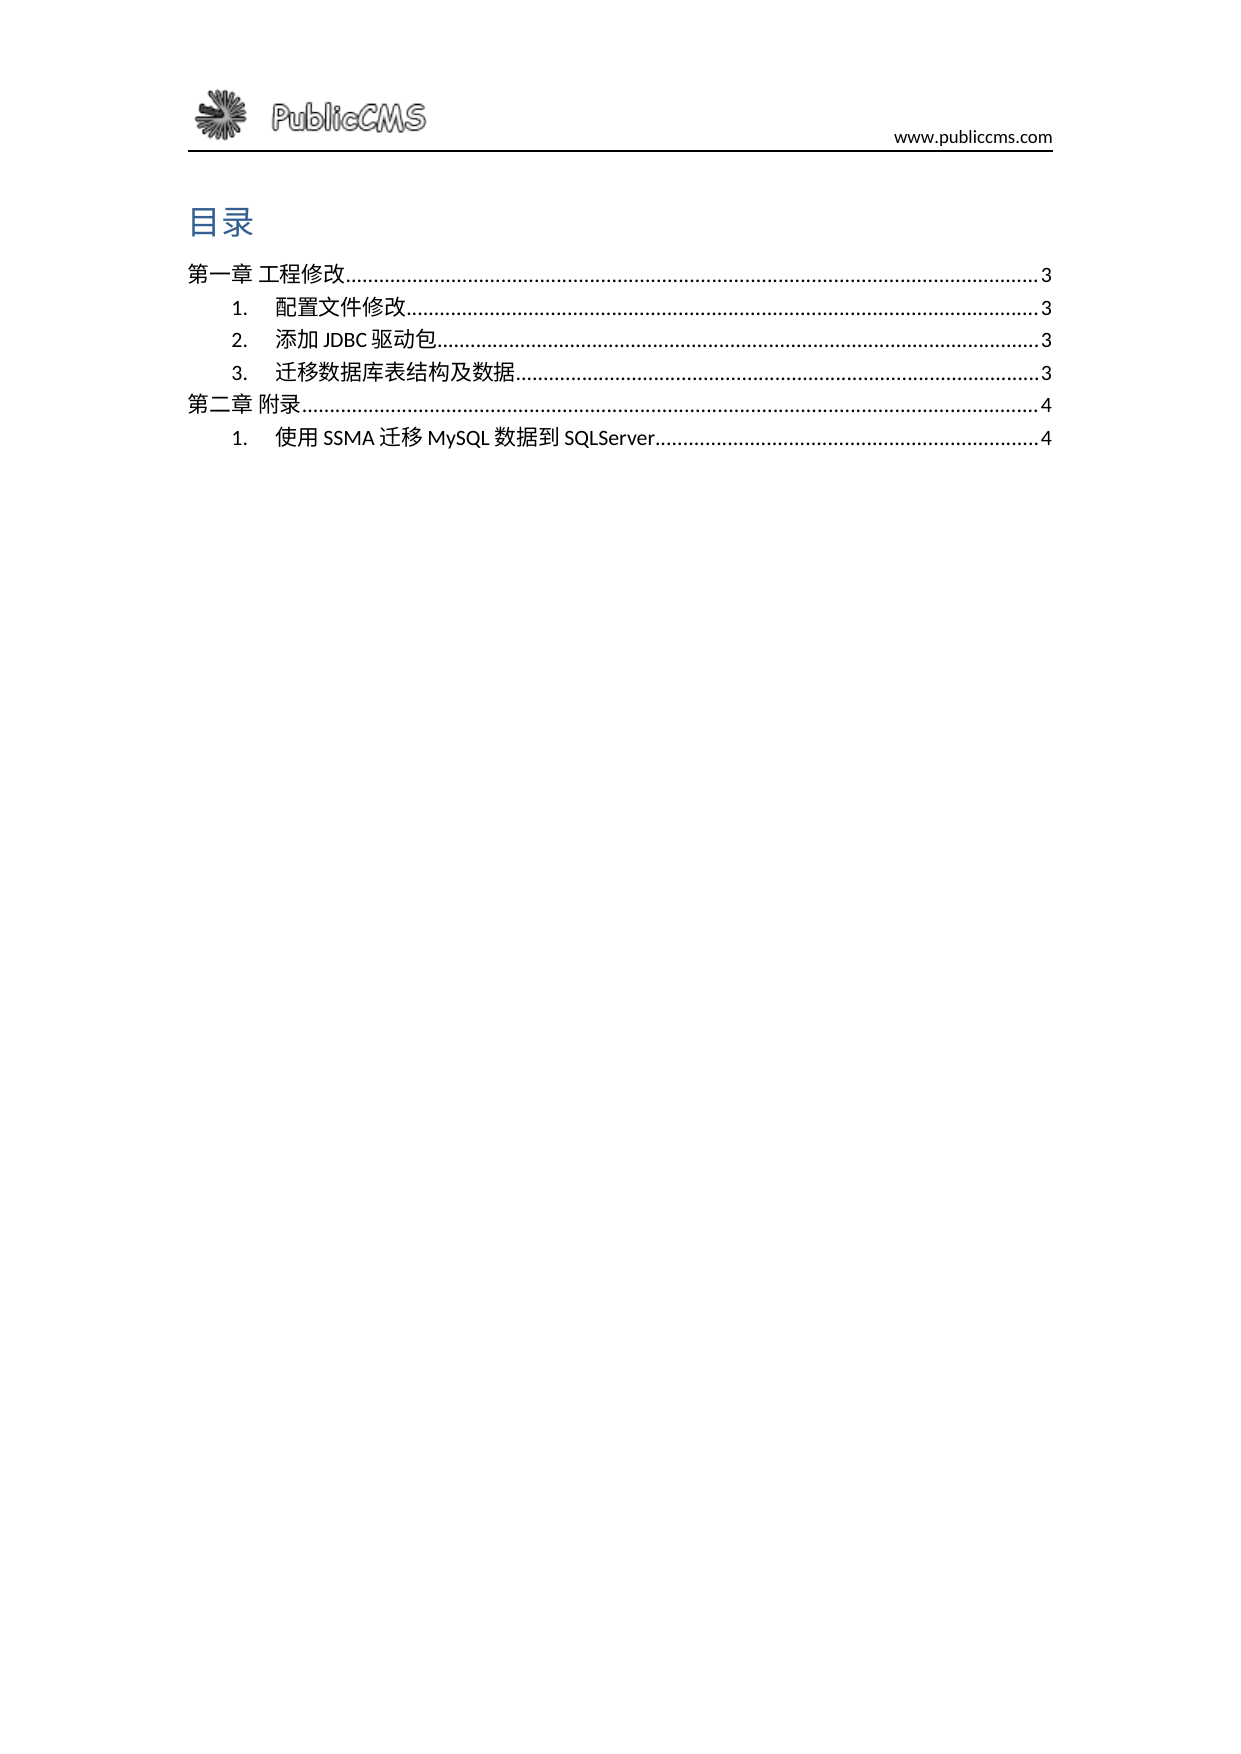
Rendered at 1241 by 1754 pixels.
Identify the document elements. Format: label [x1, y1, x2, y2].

picture [187, 88, 438, 144]
